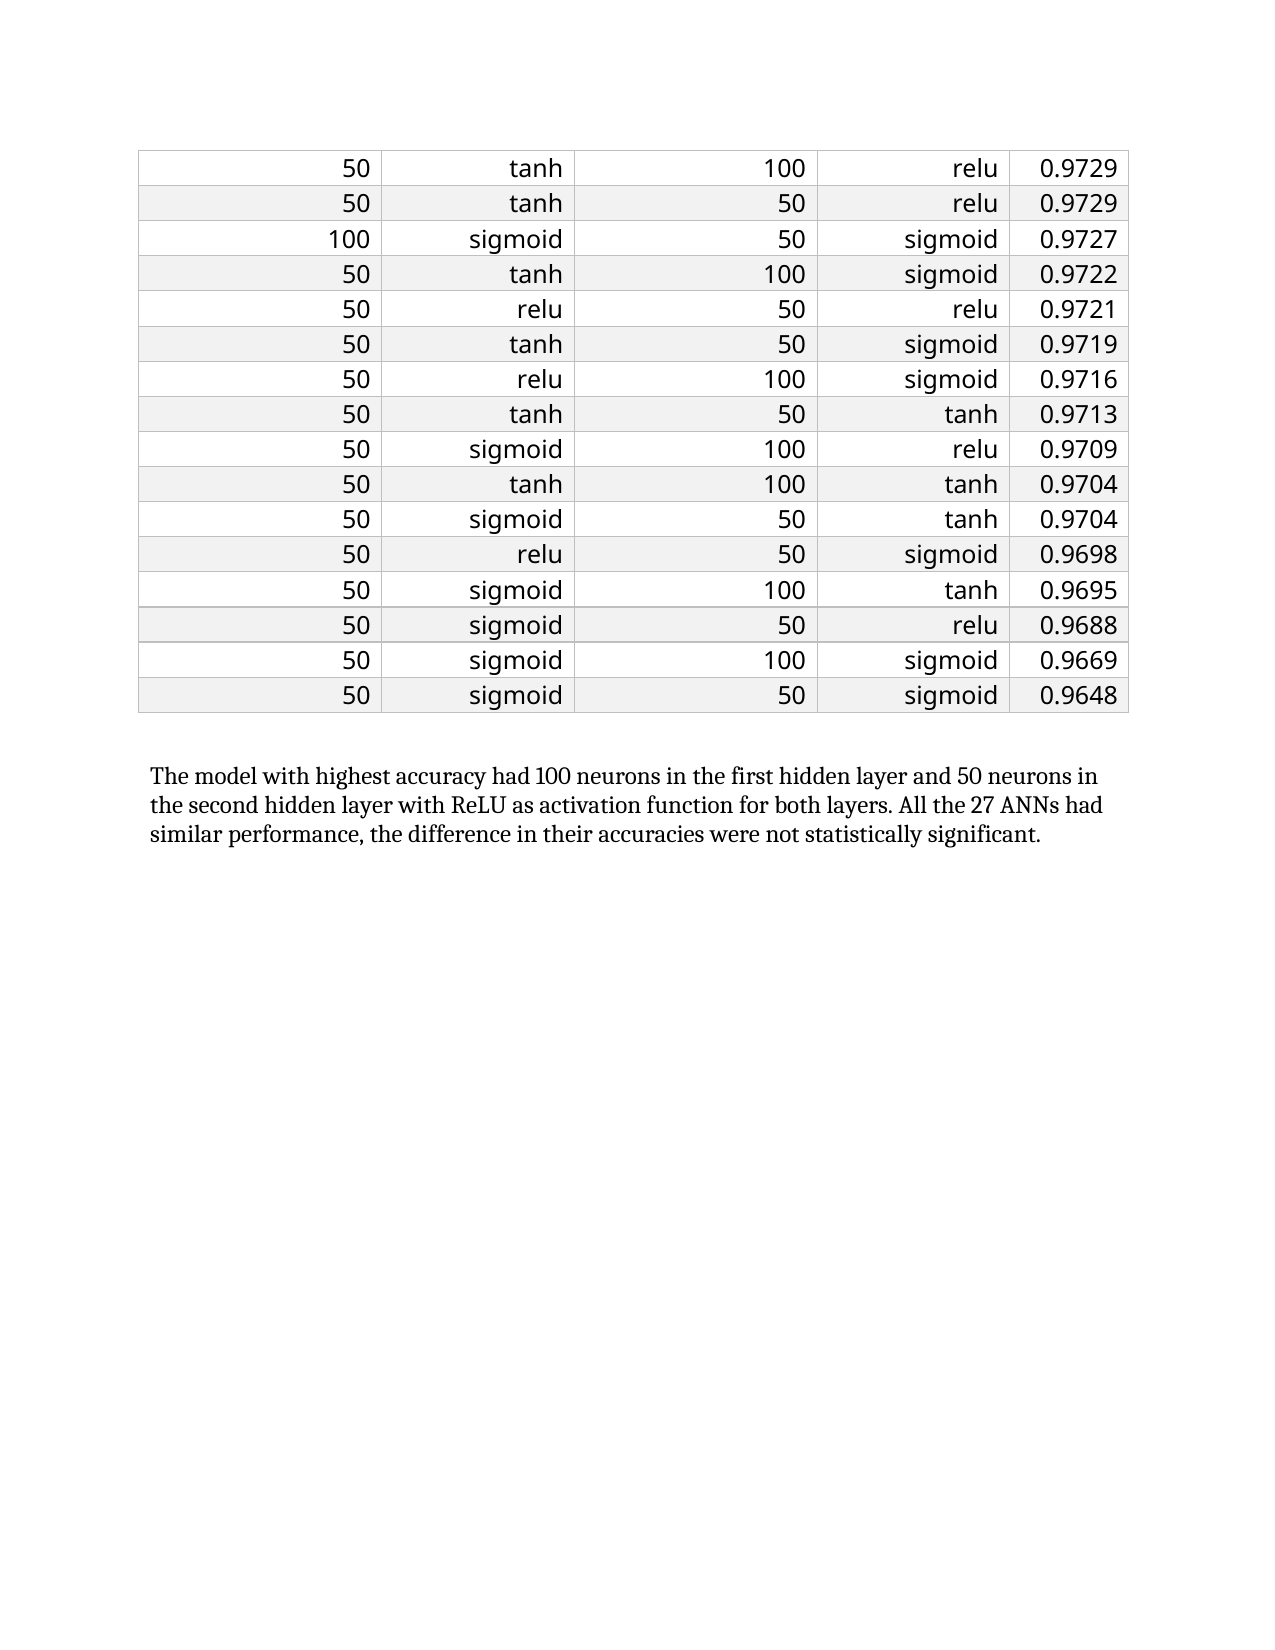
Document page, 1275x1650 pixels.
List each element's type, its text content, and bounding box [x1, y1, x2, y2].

table_cell 50 [139, 151, 381, 185]
table_cell tanh [382, 467, 574, 501]
table_cell 100 [575, 467, 817, 501]
table_cell tanh [818, 397, 1009, 431]
table_cell 50 [139, 432, 381, 466]
table_cell 100 [575, 256, 817, 290]
table_cell tanh [382, 256, 574, 290]
table_cell 50 [575, 291, 817, 326]
table_cell 50 [575, 221, 817, 255]
table_cell 50 [575, 502, 817, 536]
table_cell 50 [139, 291, 381, 326]
table_cell tanh [382, 327, 574, 361]
table_cell 0.9704 [1010, 467, 1128, 501]
table_cell 50 [139, 608, 381, 641]
table_cell sigmoid [818, 256, 1009, 290]
table_cell relu [818, 186, 1009, 220]
table_cell 50 [575, 678, 817, 712]
table_cell 0.9719 [1010, 327, 1128, 361]
table_cell sigmoid [382, 432, 574, 466]
table_cell 100 [575, 643, 817, 677]
table_cell 50 [139, 467, 381, 501]
table_cell sigmoid [818, 537, 1009, 571]
table_cell relu [818, 291, 1009, 326]
table_cell 50 [139, 643, 381, 677]
table_cell 50 [139, 327, 381, 361]
table_cell 0.9713 [1010, 397, 1128, 431]
table_cell 0.9698 [1010, 537, 1128, 571]
table_cell 0.9709 [1010, 432, 1128, 466]
table_cell 0.9704 [1010, 502, 1128, 536]
table_cell 50 [139, 362, 381, 396]
table_cell 100 [575, 572, 817, 606]
table_cell 100 [575, 432, 817, 466]
table_cell relu [382, 537, 574, 571]
table_cell tanh [818, 502, 1009, 536]
table_cell 0.9695 [1010, 572, 1128, 606]
table_cell 0.9688 [1010, 608, 1128, 641]
table_cell 50 [575, 608, 817, 641]
table_cell 50 [139, 537, 381, 571]
table_cell 50 [139, 502, 381, 536]
table_cell sigmoid [382, 572, 574, 606]
table_cell relu [382, 362, 574, 396]
table_cell 50 [575, 537, 817, 571]
table_cell tanh [382, 151, 574, 185]
table_cell 50 [575, 397, 817, 431]
table_cell 50 [575, 186, 817, 220]
table_cell 100 [139, 221, 381, 255]
table_cell 50 [139, 572, 381, 606]
table_cell 50 [139, 256, 381, 290]
table_cell 0.9727 [1010, 221, 1128, 255]
table_cell 0.9721 [1010, 291, 1128, 326]
table_cell sigmoid [382, 608, 574, 641]
table_cell 0.9716 [1010, 362, 1128, 396]
table_cell sigmoid [382, 221, 574, 255]
table_cell relu [818, 608, 1009, 641]
table_cell tanh [382, 397, 574, 431]
table_cell tanh [818, 572, 1009, 606]
table_cell sigmoid [818, 221, 1009, 255]
table_cell tanh [382, 186, 574, 220]
table_cell 0.9729 [1010, 186, 1128, 220]
table_cell sigmoid [818, 678, 1009, 712]
table_cell sigmoid [382, 643, 574, 677]
text The model with highest accuracy had 100 neurons in the first hidden layer and 50 neurons in the second hidden layer with ReLU as activation function for both layers. All the 27 ANNs had similar performance, the difference in their accuracies were not statistically significant. [150, 762, 1125, 848]
table_cell tanh [818, 467, 1009, 501]
table_cell 50 [139, 186, 381, 220]
table_cell 50 [139, 678, 381, 712]
table_cell sigmoid [382, 678, 574, 712]
table_cell sigmoid [818, 362, 1009, 396]
table_cell 100 [575, 151, 817, 185]
table_cell sigmoid [382, 502, 574, 536]
table_cell relu [818, 151, 1009, 185]
table_cell relu [382, 291, 574, 326]
table_cell 50 [575, 327, 817, 361]
table_cell 0.9669 [1010, 643, 1128, 677]
table_cell relu [818, 432, 1009, 466]
table_cell 0.9729 [1010, 151, 1128, 185]
table_cell 50 [139, 397, 381, 431]
table_cell 0.9648 [1010, 678, 1128, 712]
table_cell 100 [575, 362, 817, 396]
table_cell sigmoid [818, 327, 1009, 361]
table_cell 0.9722 [1010, 256, 1128, 290]
table_cell sigmoid [818, 643, 1009, 677]
